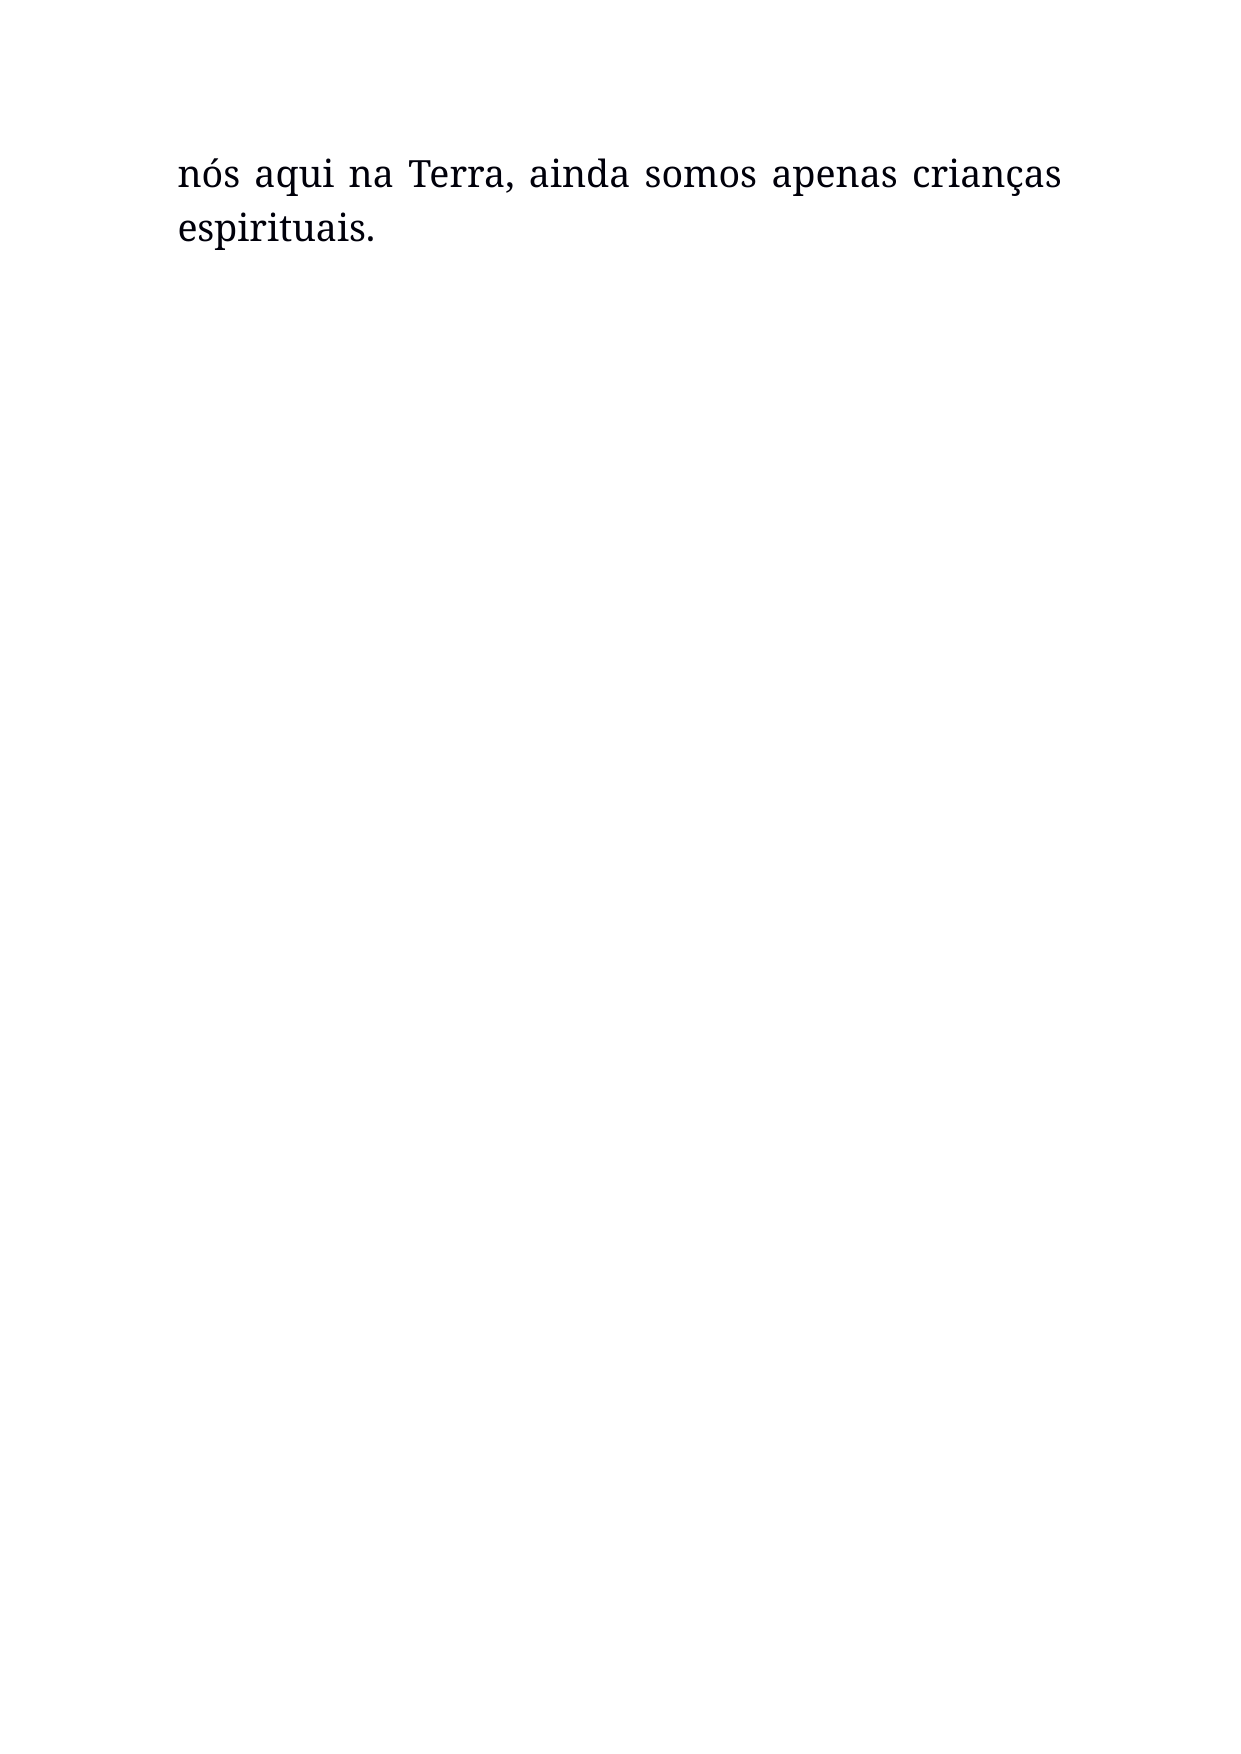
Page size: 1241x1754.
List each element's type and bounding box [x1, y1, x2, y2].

text [177, 148, 1063, 252]
